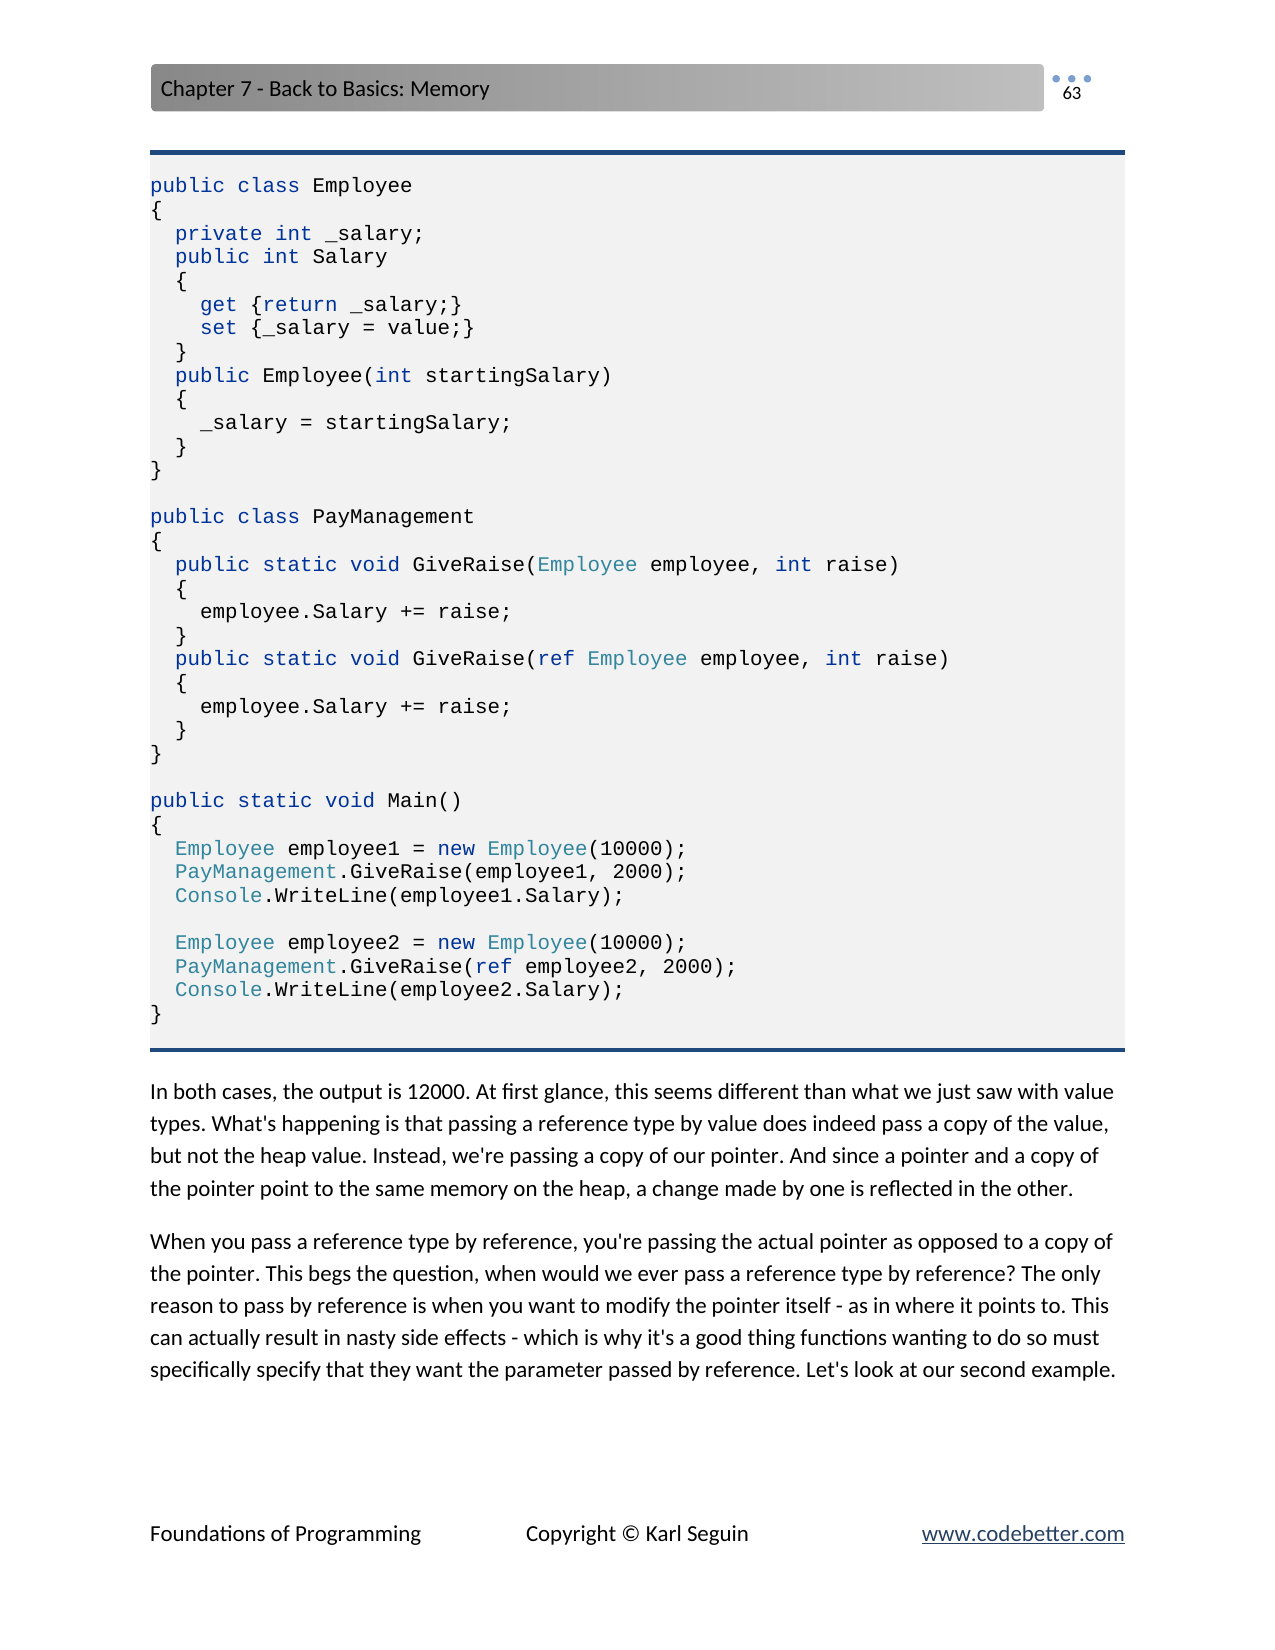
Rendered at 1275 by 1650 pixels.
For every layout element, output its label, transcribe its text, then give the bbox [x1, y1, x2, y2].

text employee.Salary += raise; [150, 601, 1125, 625]
text { [150, 672, 1125, 696]
text _salary = startingSalary; [150, 412, 1125, 436]
text PayManagement.GiveRaise(employee1, 2000); [150, 861, 1125, 885]
text } [150, 625, 1125, 648]
text { [150, 530, 1125, 554]
text { [150, 388, 1125, 412]
text { [150, 577, 1125, 601]
text } [150, 719, 1125, 743]
text { [150, 814, 1125, 838]
text { [150, 199, 1125, 223]
text Console.WriteLine(employee1.Salary); [150, 885, 1125, 908]
text public int Salary [150, 246, 1125, 270]
text PayManagement.GiveRaise(ref employee2, 2000); [150, 956, 1125, 978]
text set {_salary = value;} [150, 317, 1125, 341]
text } [150, 341, 1125, 365]
text Employee employee2 = new Employee(10000); [150, 932, 1125, 956]
text public static void Main() [150, 790, 1125, 814]
text Employee employee1 = new Employee(10000); [150, 838, 1125, 861]
text public static void GiveRaise(ref Employee employee, int raise) [150, 648, 1125, 672]
text In both cases, the output is 12000. At first glance, this seems different than what we just saw with value types. What's happening is that passing a reference type by value does indeed pass a copy of the value, but not the heap value. Instead, we're passing a copy of our pointer. And since a pointer and a copy of the pointer point to the same memory on the heap, a change made by one is reflected in the other. [150, 1077, 1125, 1202]
text public class PayManagement [150, 507, 1125, 530]
text public Employee(int startingSalary) [150, 365, 1125, 388]
text private int _salary; [150, 223, 1125, 246]
text } [150, 459, 1125, 483]
text } [150, 743, 1125, 767]
text When you pass a reference type by reference, you're passing the actual pointer as opposed to a copy of the pointer. This begs the question, when would we ever pass a reference type by reference? The only reason to pass by reference is when you want to modify the pointer itself - as in where it points to. This can actually result in nasty side effects - which is why it's a good thing functions wanting to do so must specifically specify that they want the parameter passed by reference. Let's look at our second example. [150, 1227, 1125, 1384]
text get {return _salary;} [150, 294, 1125, 317]
text employee.Salary += raise; [150, 696, 1125, 719]
text } [150, 978, 1125, 1048]
text } [150, 436, 1125, 459]
text public static void GiveRaise(Employee employee, int raise) [150, 554, 1125, 577]
text public class Employee [150, 155, 1125, 199]
text { [150, 270, 1125, 294]
